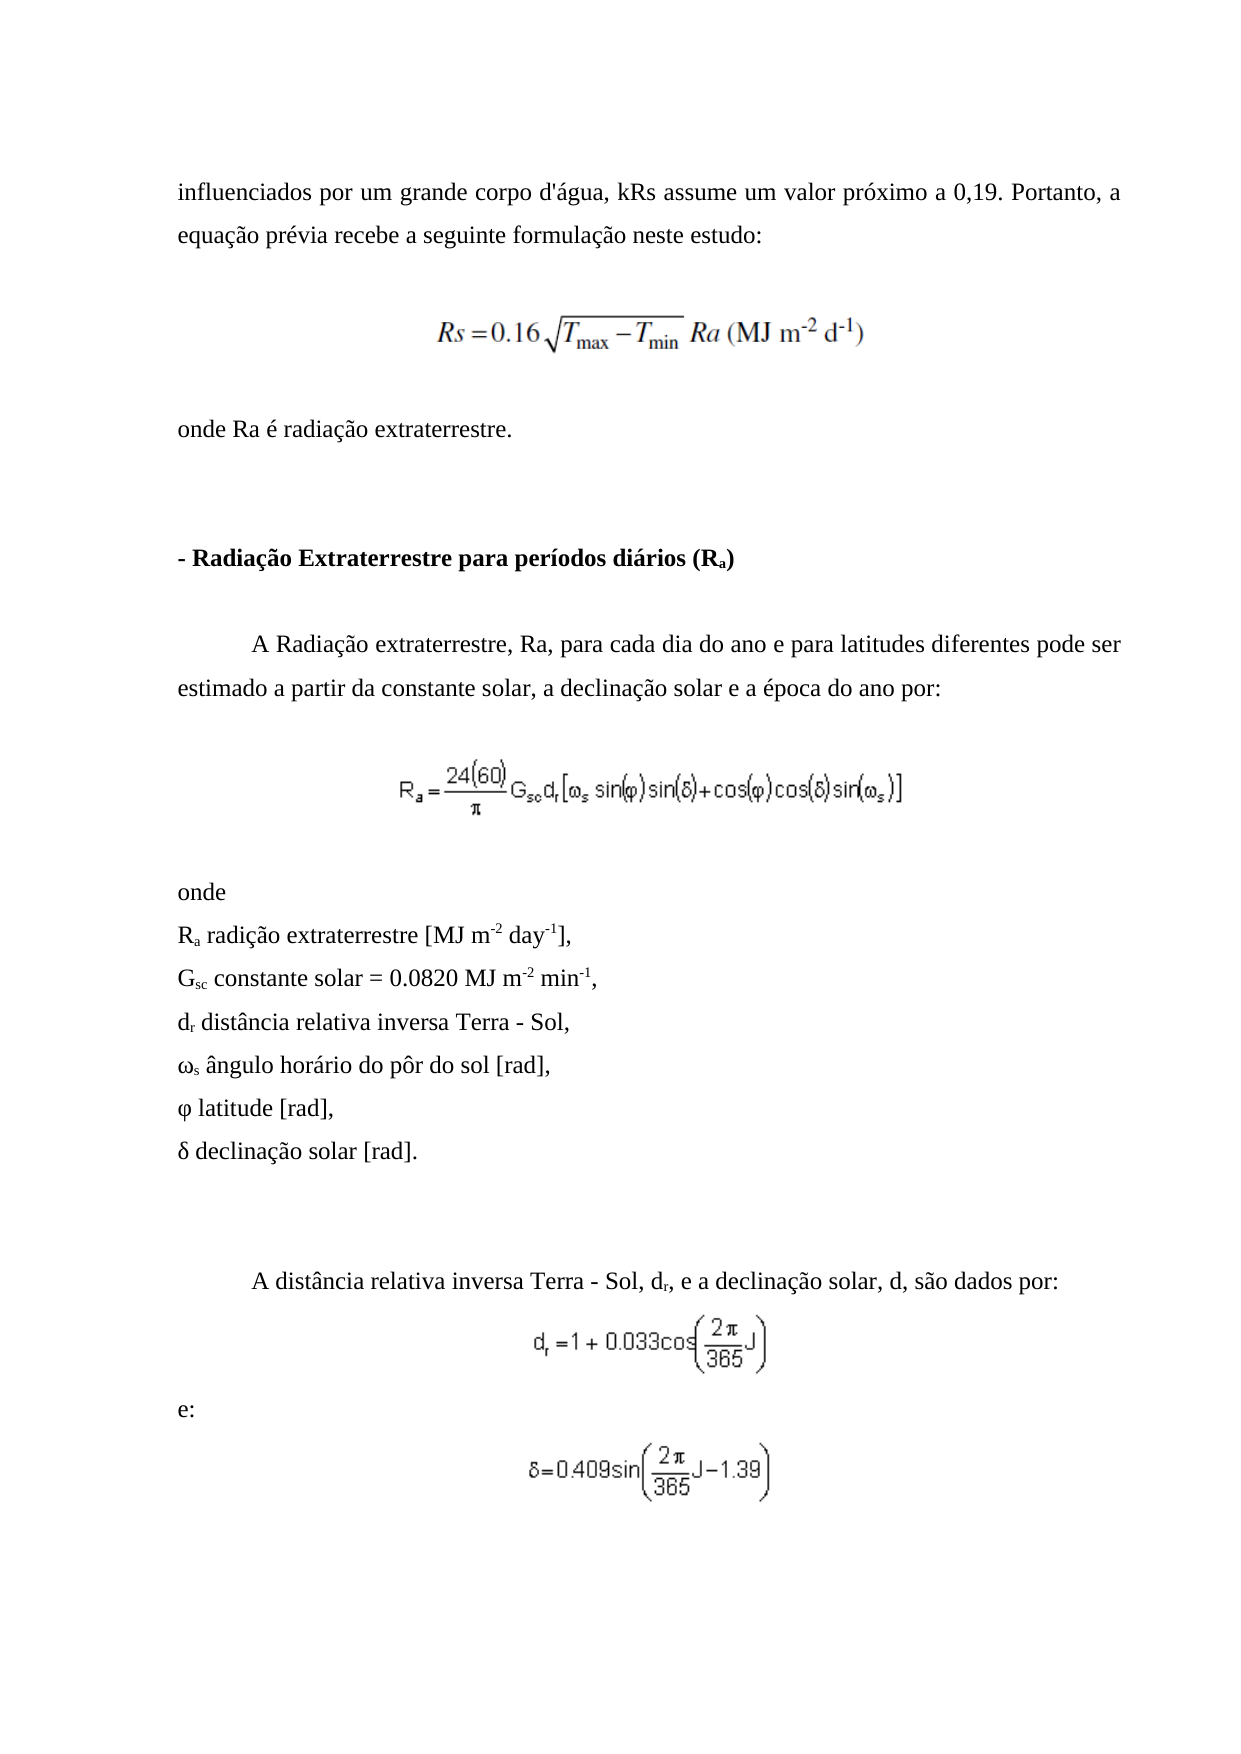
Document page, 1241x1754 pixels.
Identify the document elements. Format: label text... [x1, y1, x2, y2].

text Ra radição extraterrestre [MJ m-2 day-1], [177, 920, 1122, 949]
text e: [177, 1394, 1122, 1423]
picture [531, 1309, 769, 1380]
text A distância relativa inversa Terra - Sol, dr, e a declinação solar, d, são dados por: [177, 1266, 1122, 1295]
text φ latitude [rad], [177, 1093, 1122, 1122]
text A Radiação extraterrestre, Ra, para cada dia do ano e para latitudes diferentes pode ser estimado a partir da constante solar, a declinação solar e a época do ano por: [177, 629, 1122, 701]
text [177, 177, 1122, 249]
text ωs ângulo horário do pôr do sol [rad], [177, 1050, 1122, 1078]
text onde Ra é radiação extraterrestre. [177, 414, 1122, 443]
text δ declinação solar [rad]. [177, 1136, 1122, 1165]
picture [525, 1437, 774, 1508]
text Gsc constante solar = 0.0820 MJ m-2 min-1, [177, 963, 1122, 992]
text onde [177, 877, 1122, 906]
picture [433, 306, 867, 357]
text dr distância relativa inversa Terra - Sol, [177, 1007, 1122, 1035]
picture [396, 758, 903, 820]
text - Radiação Extraterrestre para períodos diários (Ra) [177, 543, 1122, 572]
